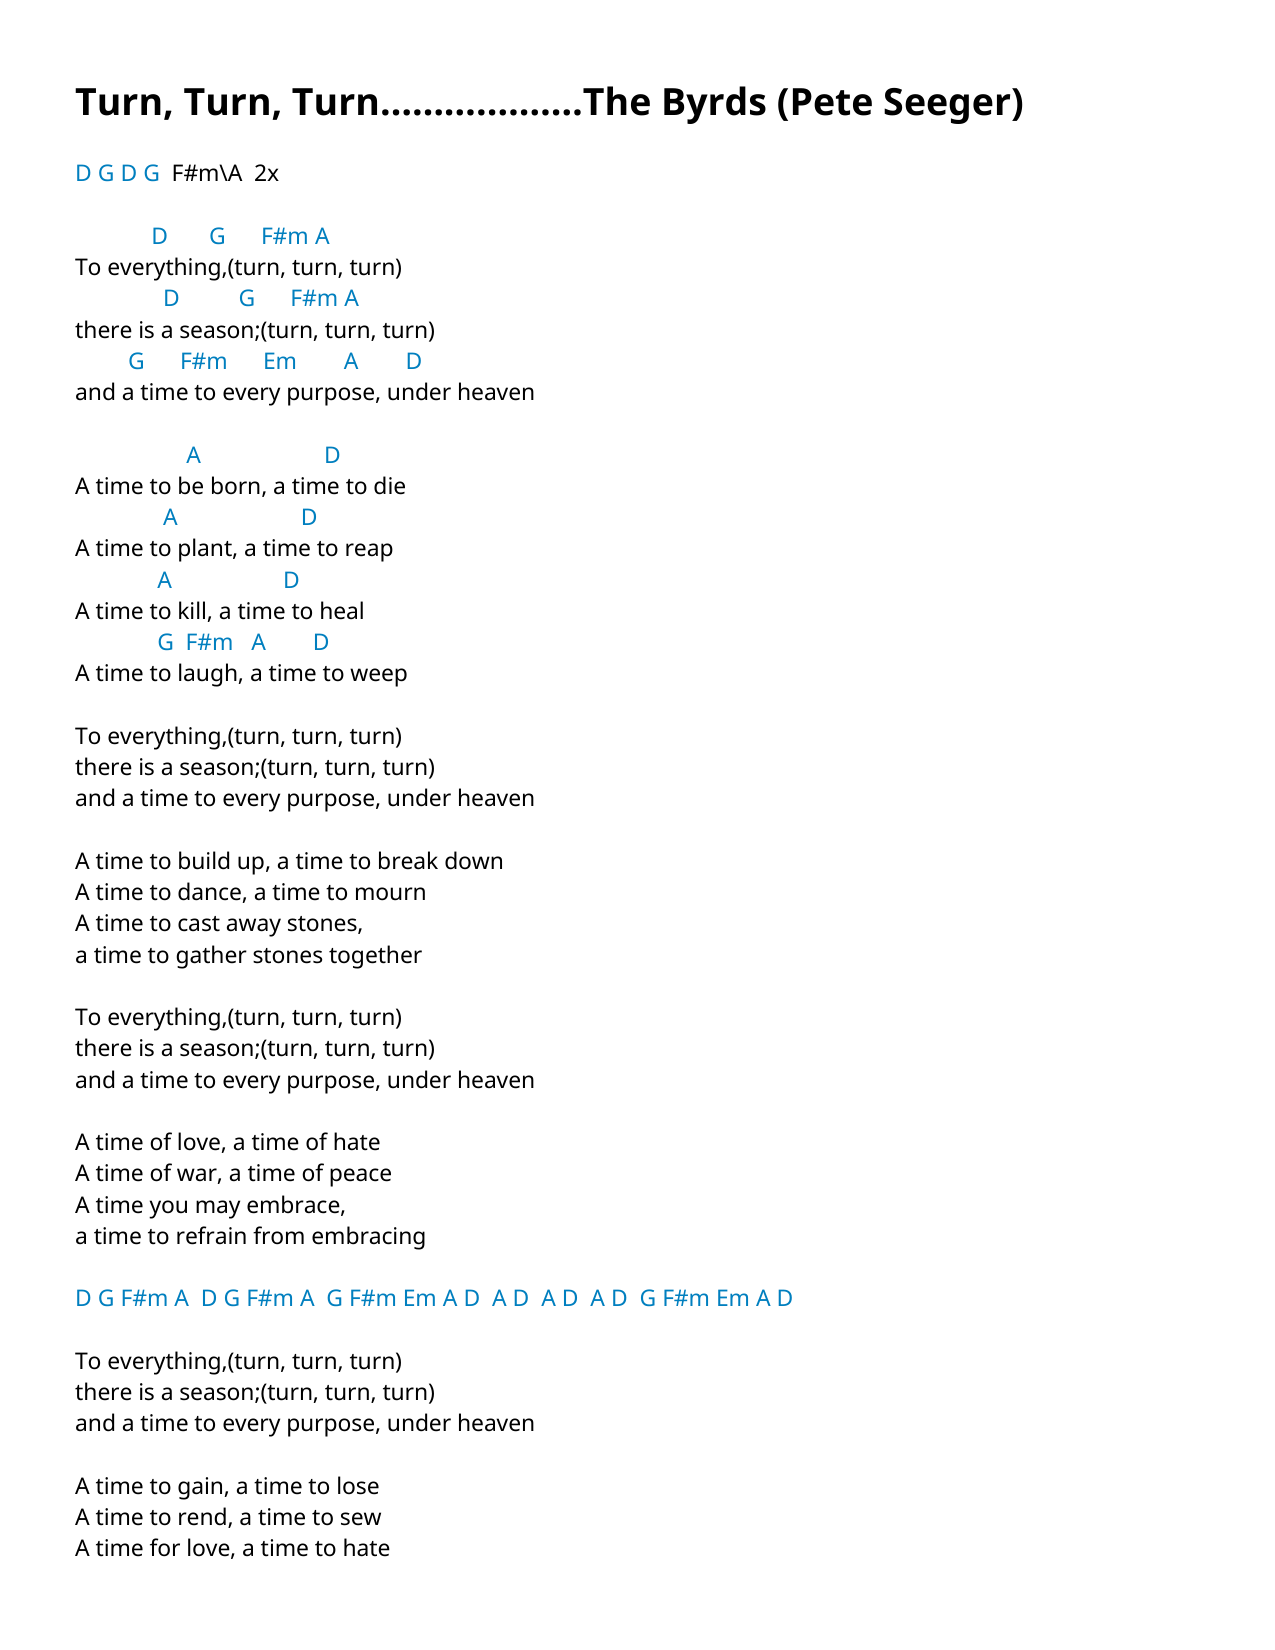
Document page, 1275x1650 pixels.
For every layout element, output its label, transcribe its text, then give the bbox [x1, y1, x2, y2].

text D G F#m A [75, 282, 1200, 313]
text A time to gain, a time to lose [75, 1470, 1200, 1501]
text there is a season;(turn, turn, turn) [75, 313, 1200, 345]
text there is a season;(turn, turn, turn) [75, 1032, 1200, 1063]
text G F#m Em A D [75, 345, 1200, 376]
text A D [75, 563, 1200, 595]
text To everything,(turn, turn, turn) [75, 251, 1200, 282]
text and a time to every purpose, under heaven [75, 1063, 1200, 1095]
text a time to refrain from embracing [75, 1220, 1200, 1251]
text A time to kill, a time to heal [75, 595, 1200, 626]
text A time of war, a time of peace [75, 1157, 1200, 1188]
text D G F#m A [75, 220, 1200, 251]
text a time to gather stones together [75, 938, 1200, 970]
text To everything,(turn, turn, turn) [75, 720, 1200, 751]
text A time to be born, a time to die [75, 470, 1200, 501]
text and a time to every purpose, under heaven [75, 1407, 1200, 1438]
text D G D G F#m\A 2x [75, 157, 1200, 188]
text A time to dance, a time to mourn [75, 876, 1200, 907]
text A time for love, a time to hate [75, 1532, 1200, 1563]
text A time to build up, a time to break down [75, 845, 1200, 876]
text there is a season;(turn, turn, turn) [75, 1376, 1200, 1407]
text To everything,(turn, turn, turn) [75, 1001, 1200, 1032]
text A time you may embrace, [75, 1188, 1200, 1220]
text A D [75, 438, 1200, 470]
text A time to cast away stones, [75, 907, 1200, 938]
text A time of love, a time of hate [75, 1126, 1200, 1157]
text To everything,(turn, turn, turn) [75, 1345, 1200, 1376]
text and a time to every purpose, under heaven [75, 376, 1200, 407]
text A time to laugh, a time to weep [75, 657, 1200, 688]
text A D [75, 501, 1200, 532]
text and a time to every purpose, under heaven [75, 782, 1200, 813]
text A time to plant, a time to reap [75, 532, 1200, 563]
text A time to rend, a time to sew [75, 1501, 1200, 1532]
text there is a season;(turn, turn, turn) [75, 751, 1200, 782]
text D G F#m A D G F#m A G F#m Em A D A D A D A D G F#m Em A D [75, 1282, 1200, 1313]
text G F#m A D [75, 626, 1200, 657]
